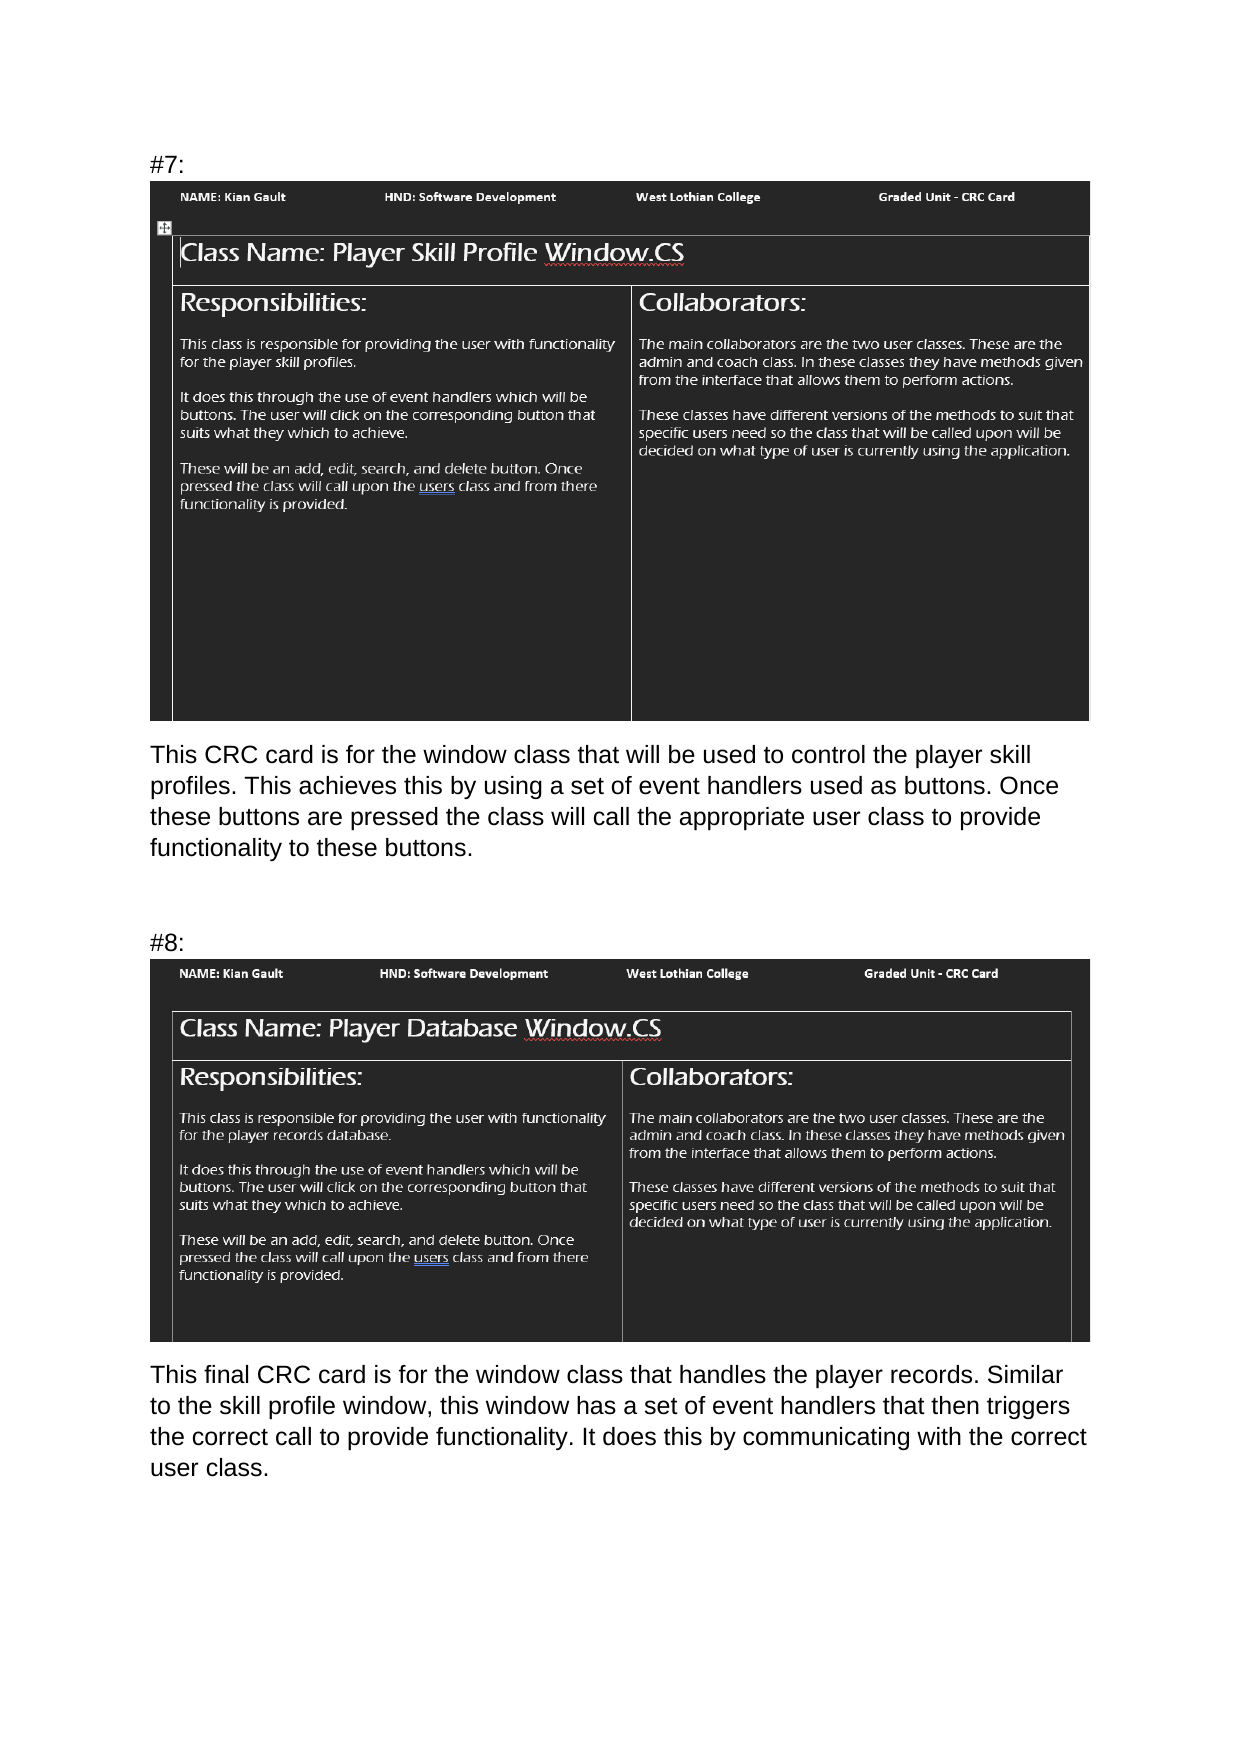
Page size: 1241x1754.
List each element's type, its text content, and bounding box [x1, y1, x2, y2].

text This final CRC card is for the window class that handles the player records. Similar to the skill profile window, this window has a set of event handlers that then triggers the correct call to provide functionality. It does this by communicating with the correct user class. [150, 1360, 1090, 1482]
text #8: [150, 928, 1090, 959]
text This CRC card is for the window class that will be used to control the player skill profiles. This achieves this by using a set of event handlers used as buttons. Once these buttons are pressed the class will call the appropriate user class to provide functionality to these buttons. [150, 740, 1090, 862]
text #7: [150, 150, 1090, 181]
picture [150, 959, 1091, 1342]
picture [150, 181, 1091, 721]
